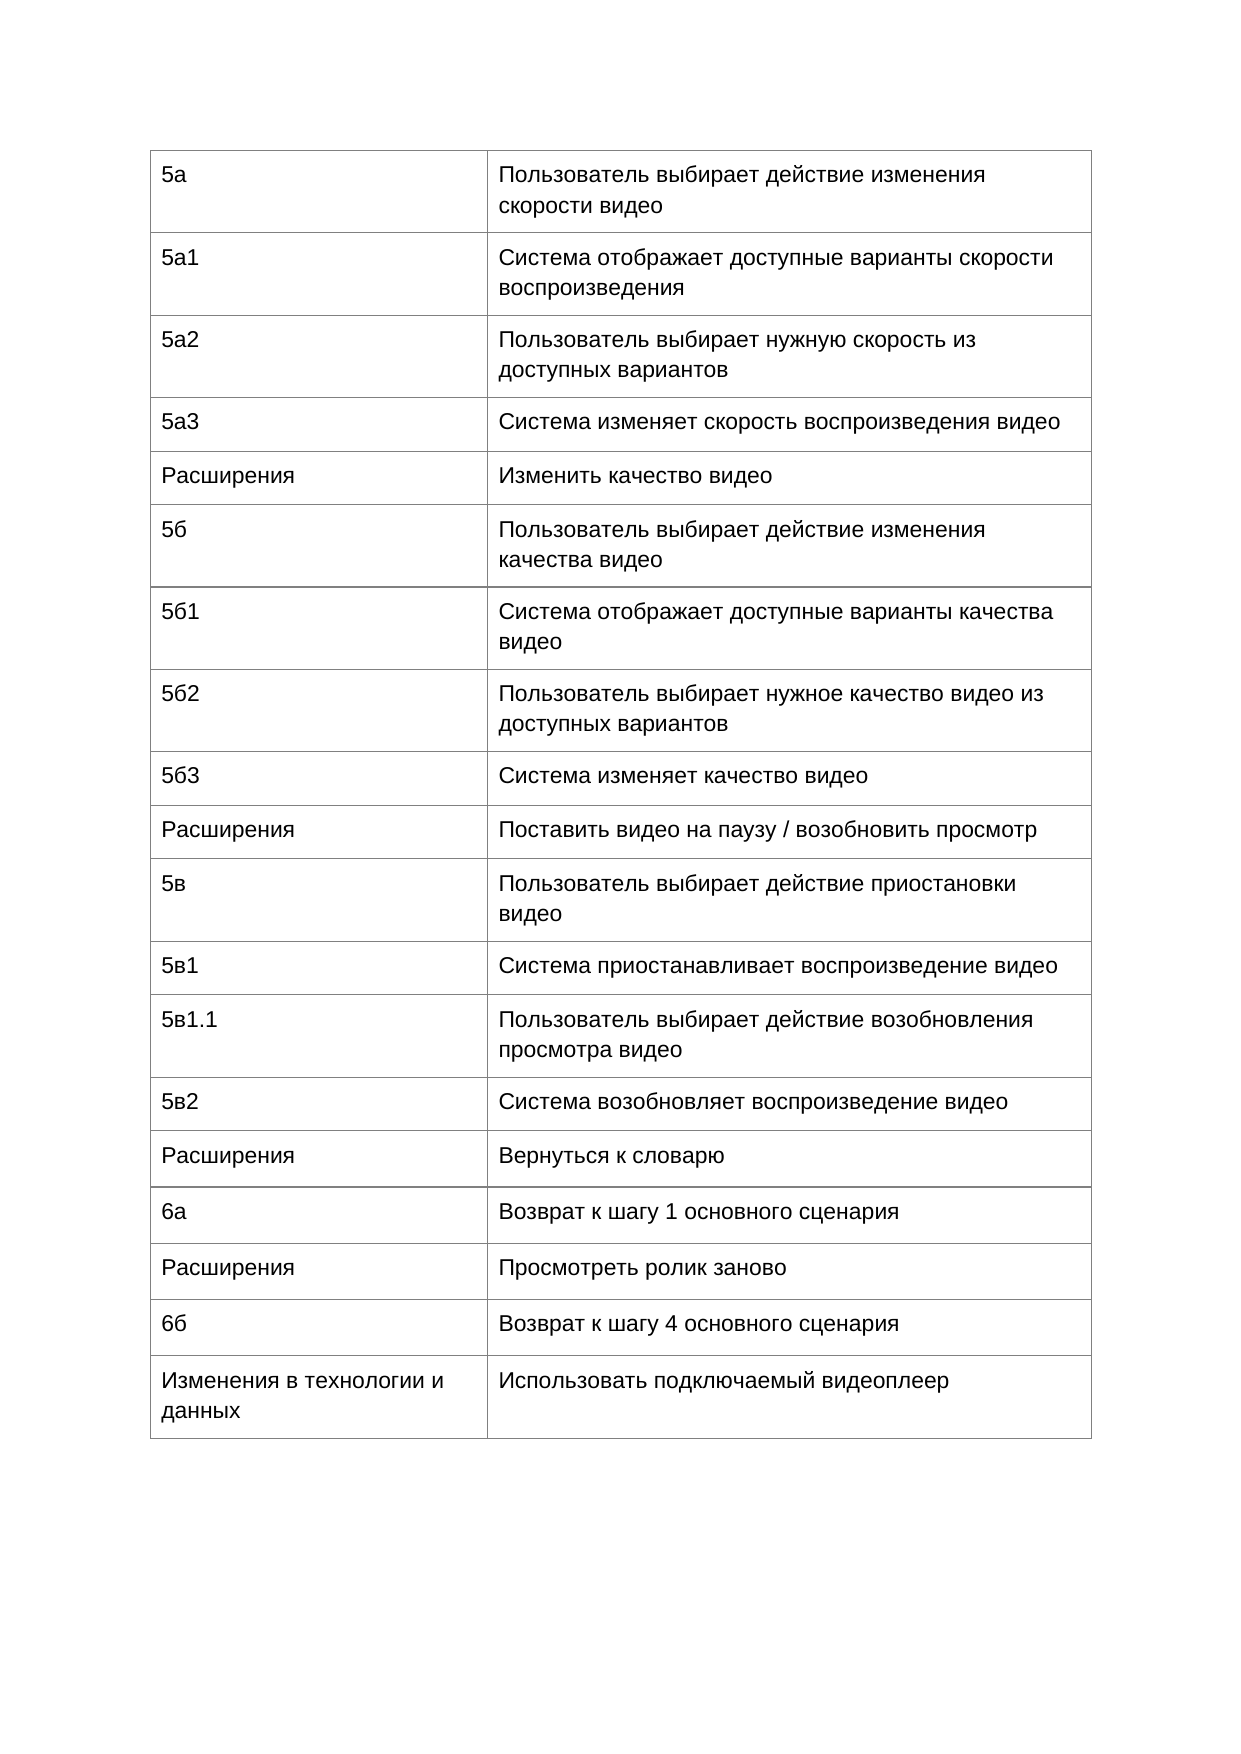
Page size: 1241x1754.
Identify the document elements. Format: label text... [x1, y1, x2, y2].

table_cell Система отображает доступные варианты скорости воспроизведения [488, 233, 1091, 314]
table_cell 5а1 [151, 233, 487, 314]
table_cell Изменения в технологии и данных [151, 1356, 487, 1437]
table_cell 6а [151, 1188, 487, 1243]
table_cell Возврат к шагу 1 основного сценария [488, 1188, 1091, 1243]
table_cell 5в2 [151, 1078, 487, 1130]
table_cell Система возобновляет воспроизведение видео [488, 1078, 1091, 1130]
table_cell Просмотреть ролик заново [488, 1244, 1091, 1299]
table_cell Пользователь выбирает действие изменения скорости видео [488, 151, 1091, 232]
table_cell Пользователь выбирает действие приостановки видео [488, 859, 1091, 941]
table_cell Использовать подключаемый видеоплеер [488, 1356, 1091, 1437]
table_cell Изменить качество видео [488, 452, 1091, 504]
table_cell Расширения [151, 1131, 487, 1186]
table_cell 5б3 [151, 752, 487, 805]
table_cell Пользователь выбирает нужное качество видео из доступных вариантов [488, 670, 1091, 751]
table_cell Расширения [151, 806, 487, 858]
table_cell Система приостанавливает воспроизведение видео [488, 942, 1091, 994]
table_cell 5б [151, 505, 487, 586]
table_cell 5а [151, 151, 487, 232]
table_cell 5б2 [151, 670, 487, 751]
table_cell Пользователь выбирает действие изменения качества видео [488, 505, 1091, 586]
table_cell 5а3 [151, 398, 487, 451]
table_cell Поставить видео на паузу / возобновить просмотр [488, 806, 1091, 858]
table_cell 5а2 [151, 316, 487, 397]
table_cell Система отображает доступные варианты качества видео [488, 588, 1091, 669]
table_cell 6б [151, 1300, 487, 1355]
table_cell 5в1 [151, 942, 487, 994]
table_cell Расширения [151, 1244, 487, 1299]
table_cell Вернуться к словарю [488, 1131, 1091, 1186]
table_cell Система изменяет качество видео [488, 752, 1091, 805]
table_cell 5в [151, 859, 487, 941]
table_cell 5в1.1 [151, 995, 487, 1077]
table_cell Система изменяет скорость воспроизведения видео [488, 398, 1091, 451]
table_cell 5б1 [151, 588, 487, 669]
table_cell Расширения [151, 452, 487, 504]
table_cell Пользователь выбирает нужную скорость из доступных вариантов [488, 316, 1091, 397]
table_cell Возврат к шагу 4 основного сценария [488, 1300, 1091, 1355]
table_cell Пользователь выбирает действие возобновления просмотра видео [488, 995, 1091, 1077]
